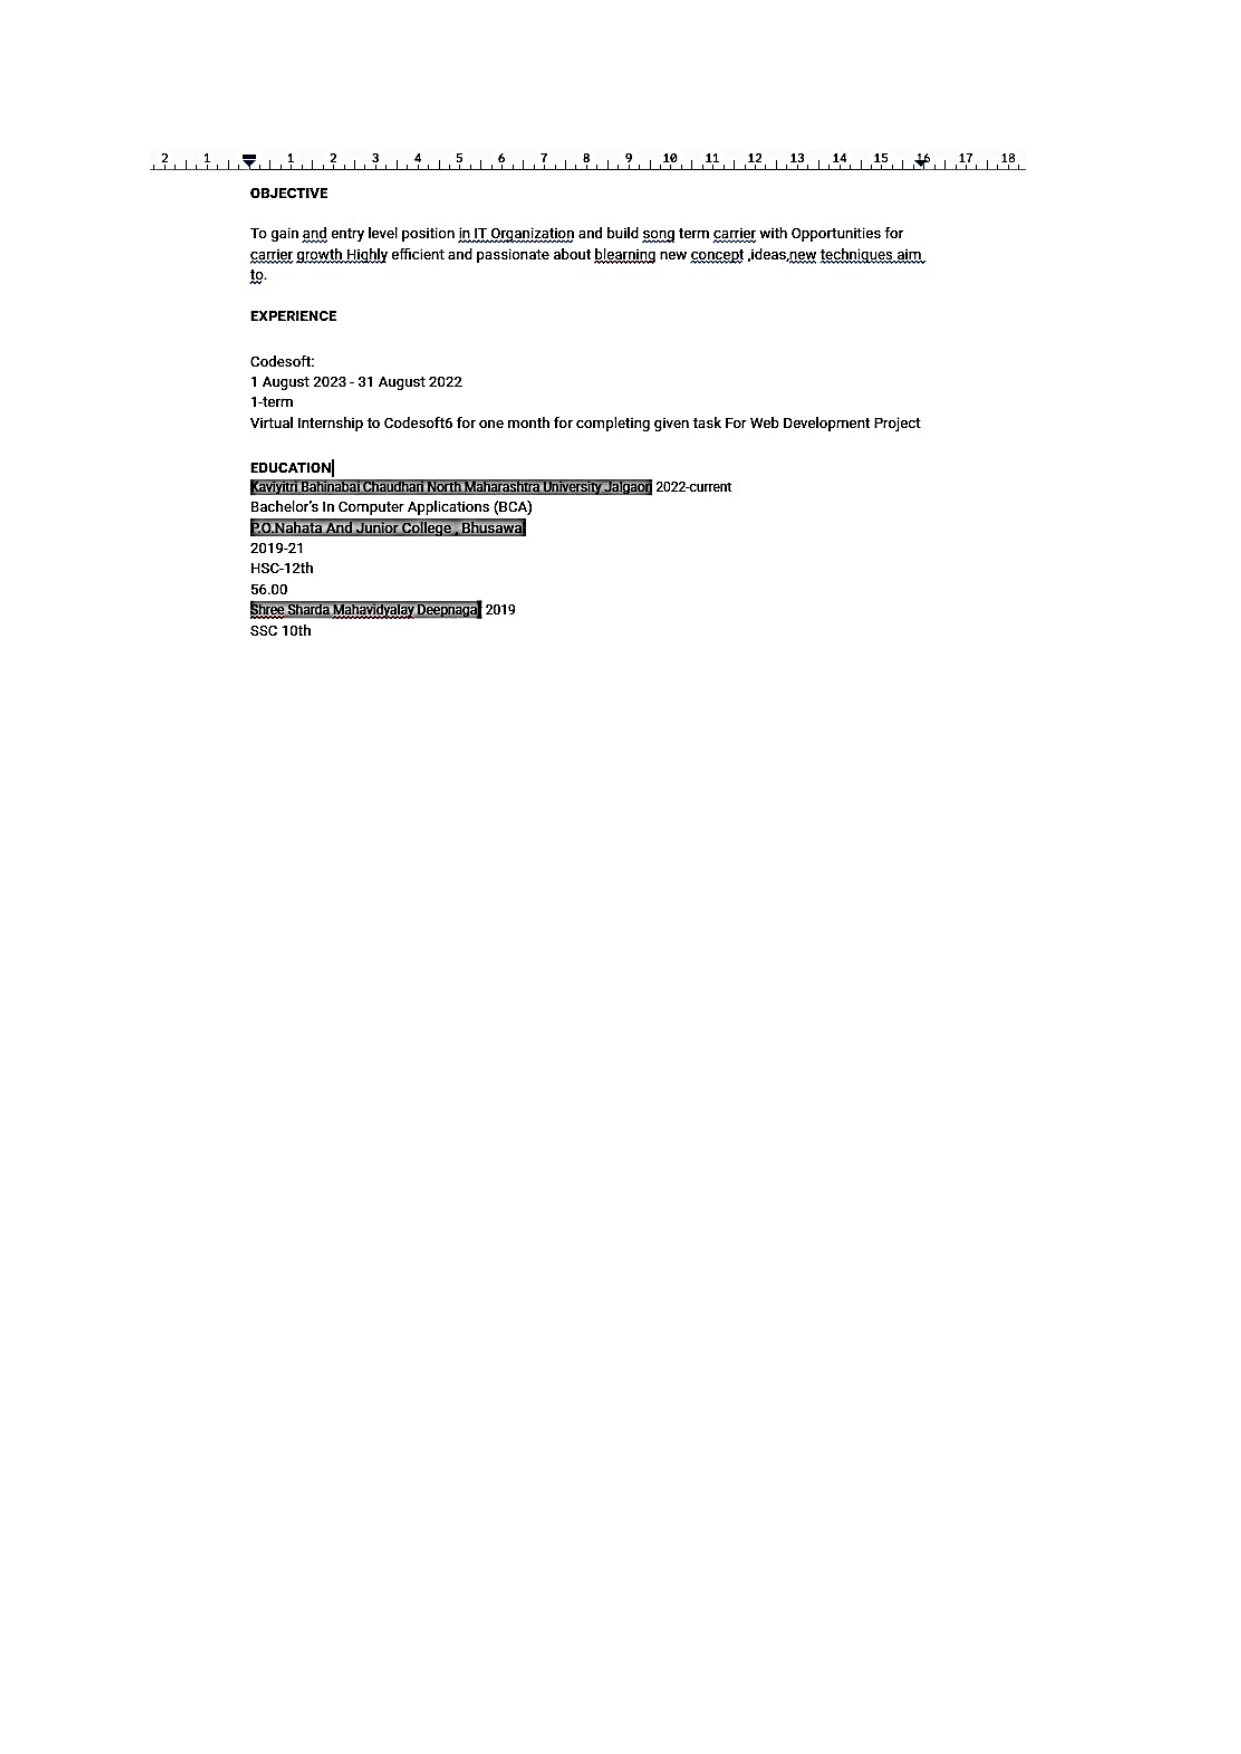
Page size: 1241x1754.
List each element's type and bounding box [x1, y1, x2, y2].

picture [150, 149, 1026, 648]
